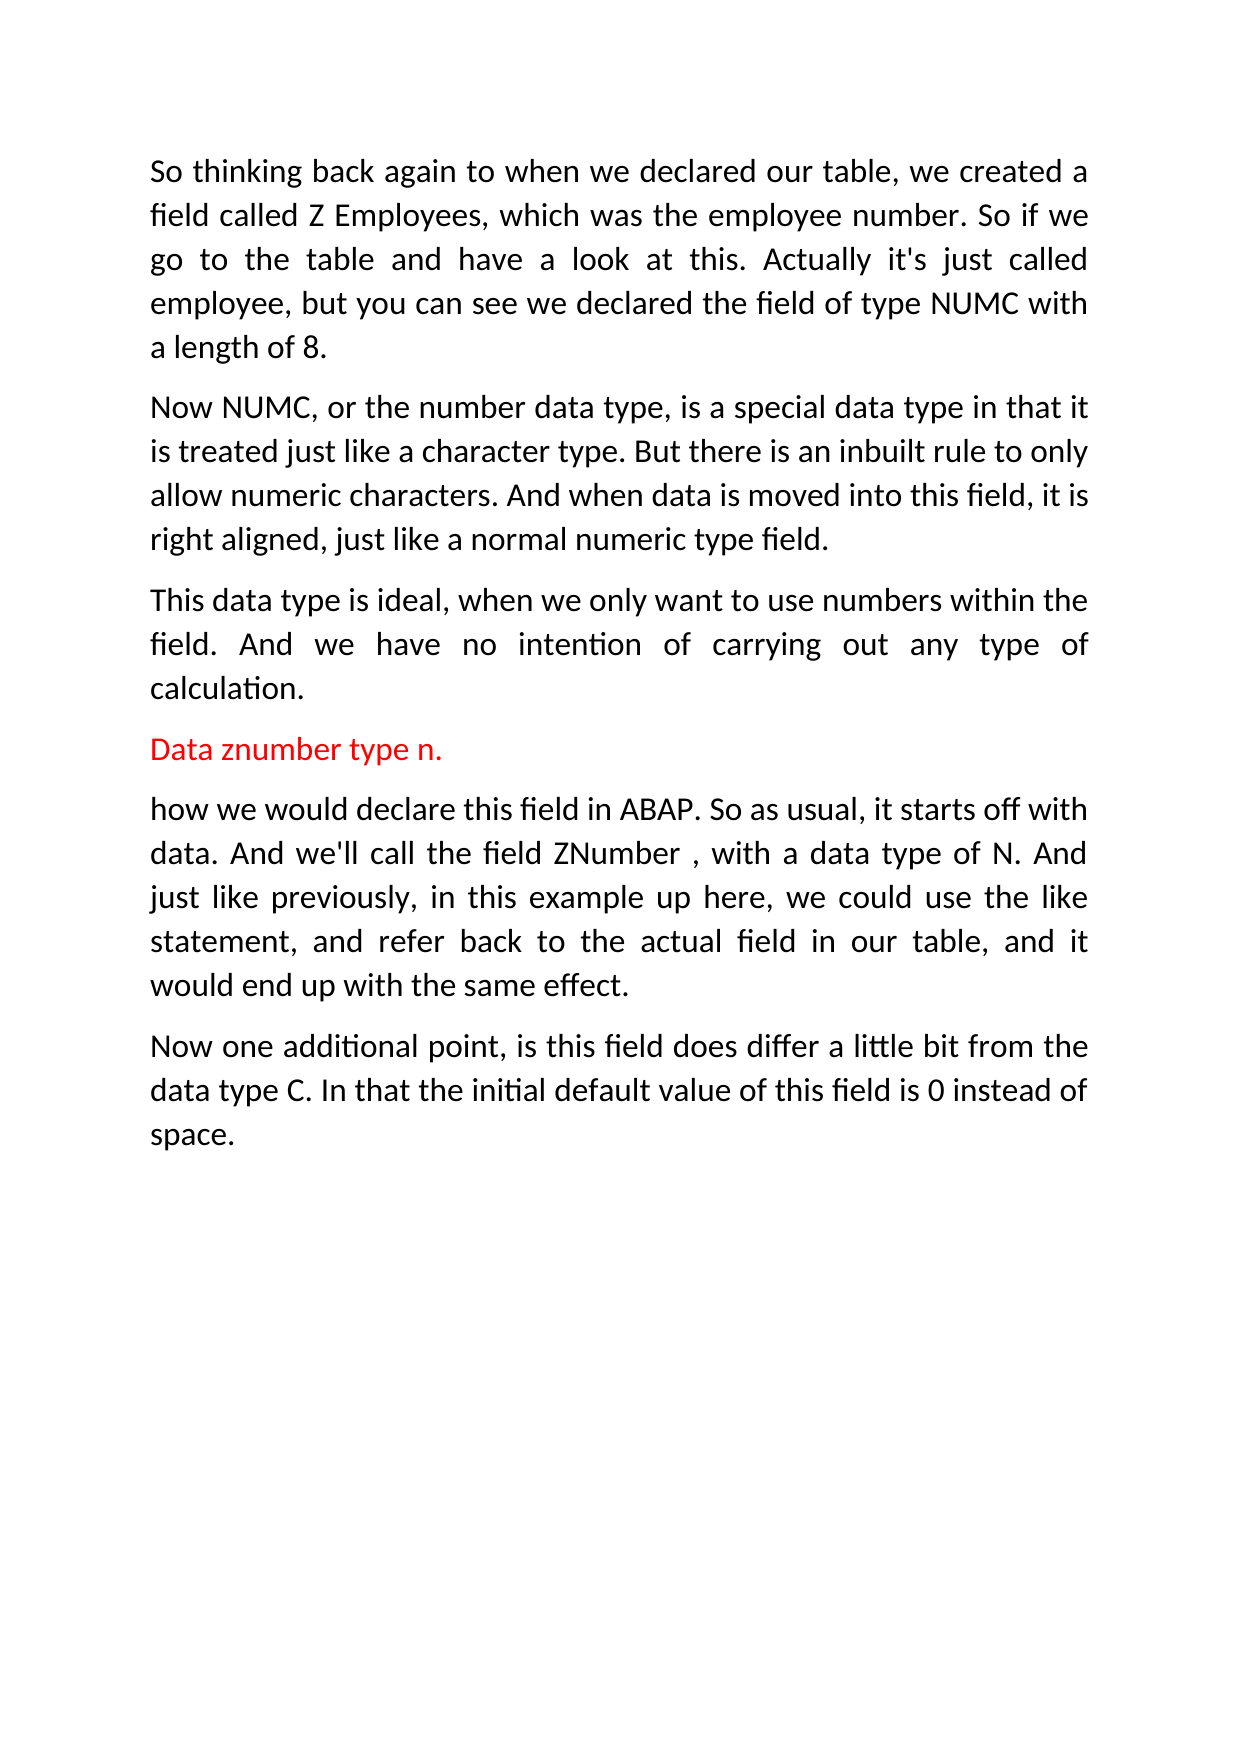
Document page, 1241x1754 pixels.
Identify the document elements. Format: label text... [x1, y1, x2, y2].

text Data znumber type n. [150, 727, 1090, 768]
text So thinking back again to when we declared our table, we created a field called Z Employees, which was the employee number. So if we go to the table and have a look at this. Actually it's just called employee, but you can see we declared the field of type NUMC with a length of 8. [150, 150, 1090, 367]
text how we would declare this field in ABAP. So as usual, it starts off with data. And we'll call the field ZNumber , with a data type of N. And just like previously, in this example up here, we could use the like statement, and refer back to the actual field in our table, and it would end up with the same effect. [150, 788, 1090, 1005]
text This data type is ideal, when we only want to use numbers within the field. And we have no intention of carrying out any type of calculation. [150, 579, 1090, 708]
text Now one additional point, is this field does differ a little bit from the data type C. In that the initial default value of this field is 0 instead of space. [150, 1024, 1090, 1153]
text Now NUMC, or the number data type, is a special data type in that it is treated just like a character type. But there is an inbuilt rule to only allow numeric characters. And when data is moved into this field, it is right aligned, just like a normal numeric type field. [150, 386, 1090, 559]
